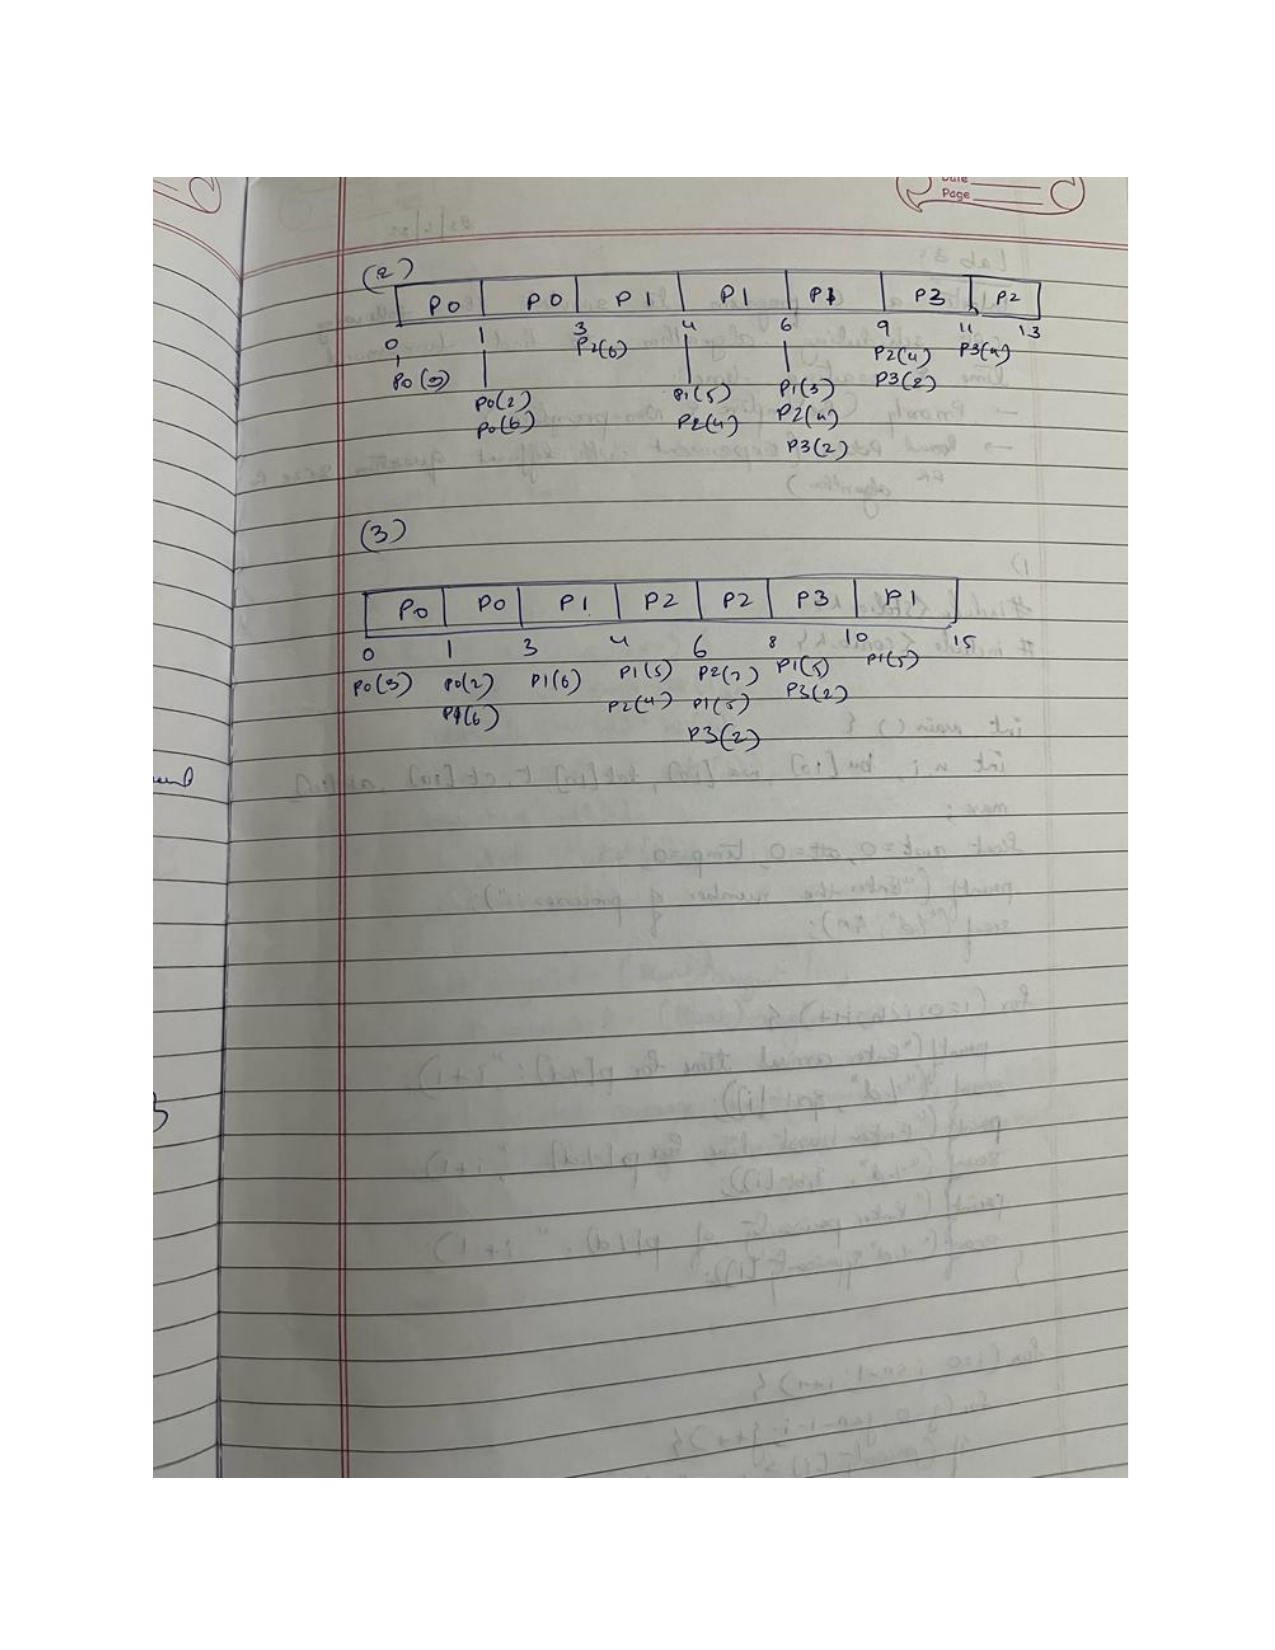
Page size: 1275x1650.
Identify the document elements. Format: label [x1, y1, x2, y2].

picture [153, 177, 1129, 1478]
